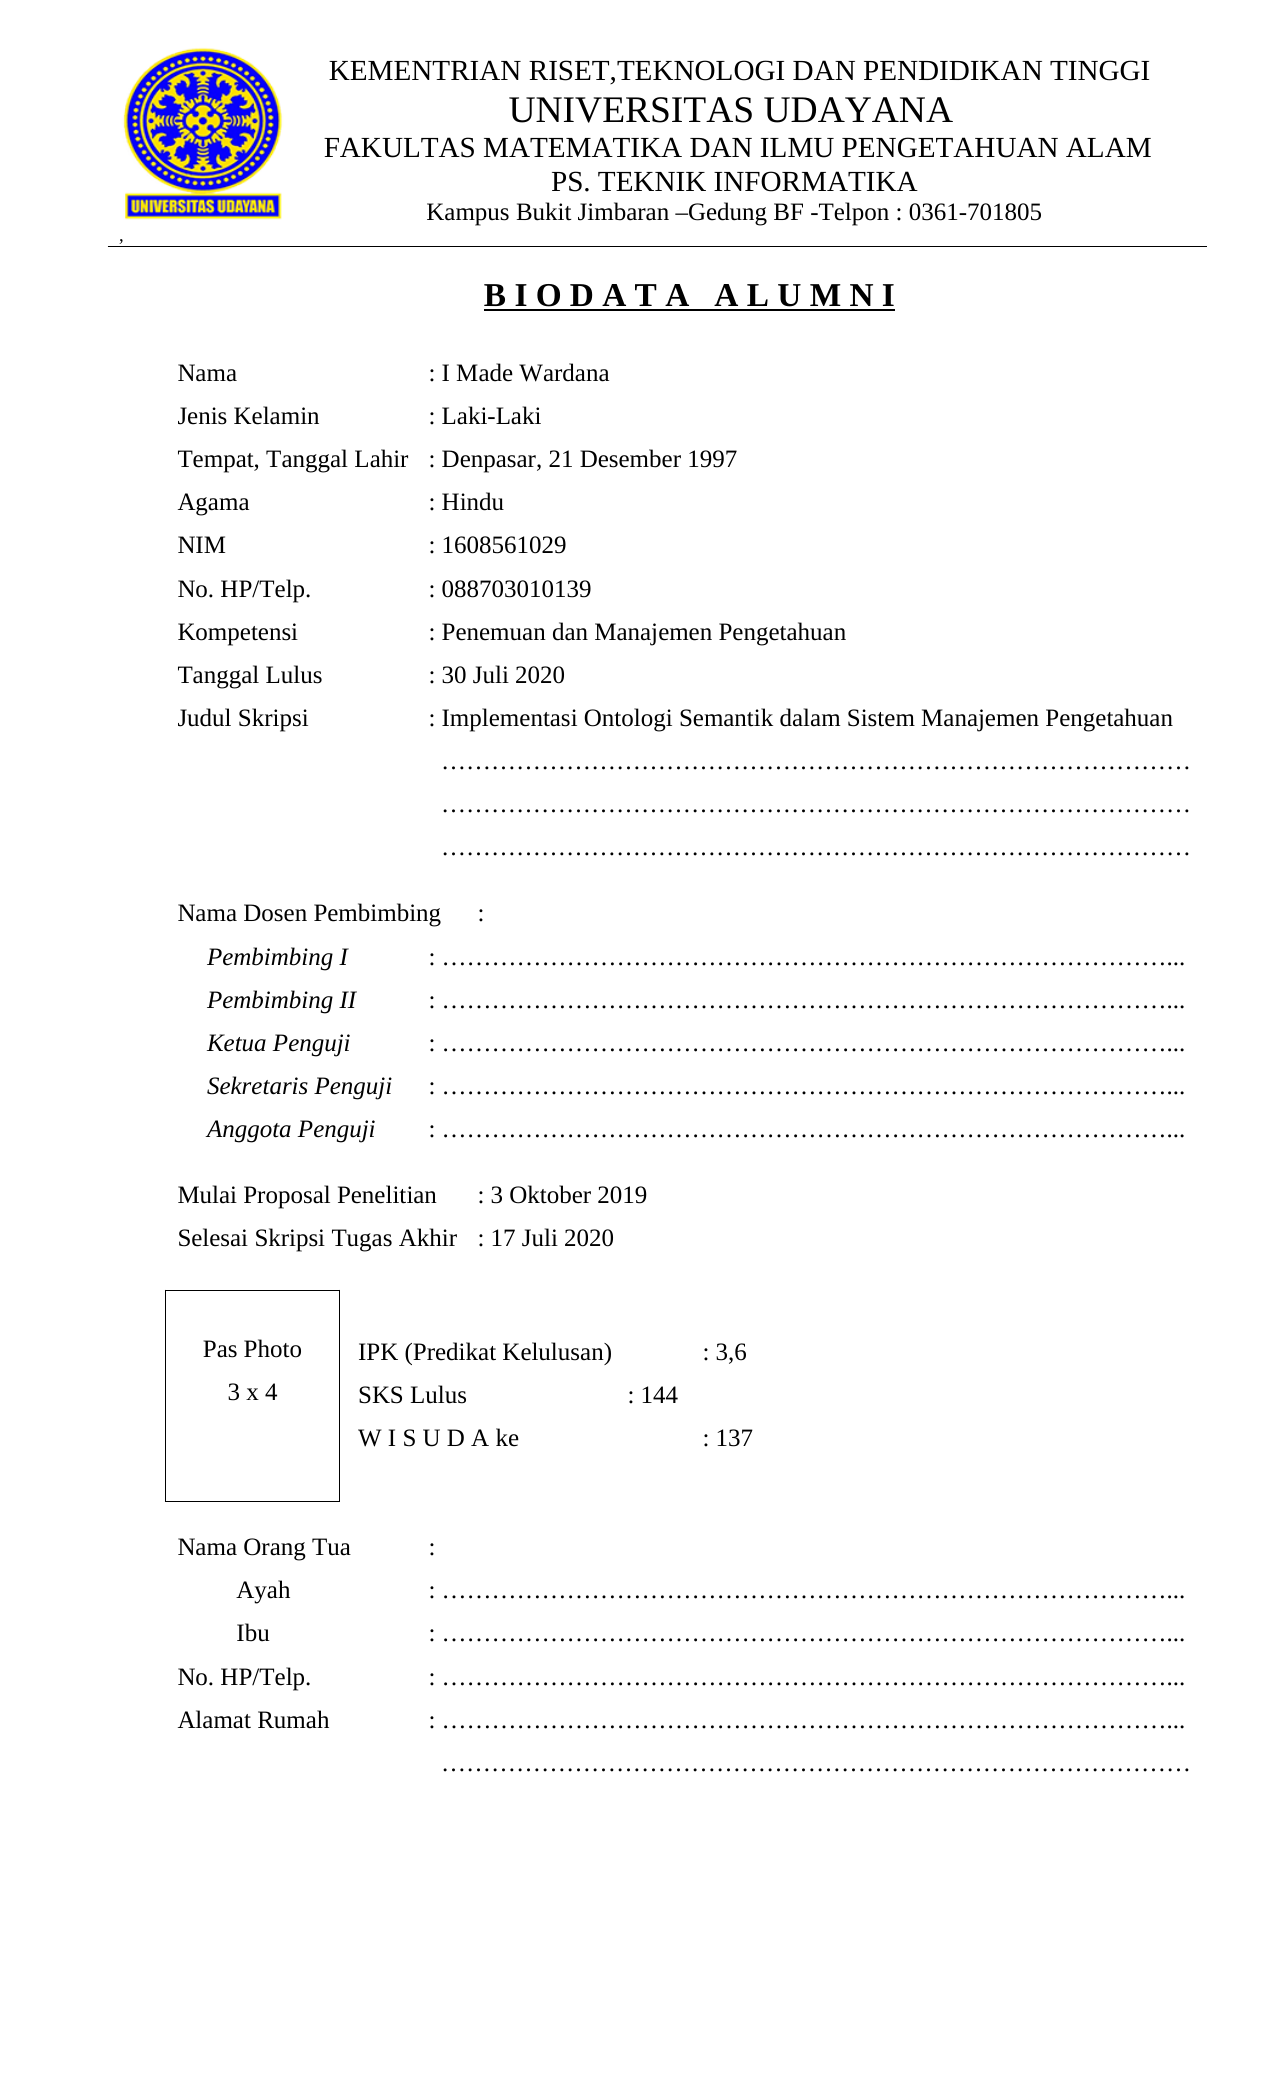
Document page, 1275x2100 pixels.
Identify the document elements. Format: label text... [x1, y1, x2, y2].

text ……………………………………………………………………………… [177, 746, 1201, 775]
text NIM : 1608561029 [177, 531, 1201, 559]
text Nama : I Made Wardana [177, 358, 1201, 387]
text Pembimbing II : ……………………………………………………………………………... [177, 985, 1201, 1013]
text Judul Skripsi : Implementasi Ontologi Semantik dalam Sistem Manajemen Pengetahuan [177, 703, 1201, 732]
text ……………………………………………………………………………… [177, 1748, 1201, 1777]
text Alamat Rumah : ……………………………………………………………………………... [177, 1705, 1201, 1733]
text IPK (Predikat Kelulusan) : 3,6 [340, 1337, 1201, 1366]
text Mulai Proposal Penelitian : 3 Oktober 2019 [177, 1180, 1201, 1209]
text Nama Dosen Pembimbing : [177, 898, 1201, 927]
text ……………………………………………………………………………… [177, 832, 1201, 861]
picture [118, 43, 288, 225]
text Tempat, Tanggal Lahir : Denpasar, 21 Desember 1997 [177, 444, 1201, 473]
text Ibu : ……………………………………………………………………………... [177, 1618, 1201, 1647]
text Selesai Skripsi Tugas Akhir : 17 Juli 2020 [177, 1223, 1201, 1252]
table_header KEMENTRIAN RISET,TEKNOLOGI DAN PENDIDIKAN TINGGI UNIVERSITAS UDAYANA FAKULTAS MATEMATIKA DAN ILMU PENGETAHUAN ALAM PS. TEKNIK INFORMATIKA Kampus Bukit Jimbaran –Gedung BF -Telpon : 0361-701805 [306, 0, 1207, 246]
text Anggota Penguji : ……………………………………………………………………………... [177, 1114, 1201, 1143]
table_header Pas Photo 3 x 4 [166, 1291, 339, 1501]
text Ketua Penguji : ……………………………………………………………………………... [177, 1028, 1201, 1057]
text No. HP/Telp. : ……………………………………………………………………………... [177, 1662, 1201, 1690]
text Pembimbing I : ……………………………………………………………………………... [177, 942, 1201, 970]
text ……………………………………………………………………………… [177, 789, 1201, 818]
text No. HP/Telp. : 088703010139 [177, 574, 1201, 602]
text W I S U D A ke : 137 [340, 1423, 1201, 1452]
text B I O D A T A A L U M N I [177, 276, 1201, 314]
text Kompetensi : Penemuan dan Manajemen Pengetahuan [177, 617, 1201, 646]
text Tanggal Lulus : 30 Juli 2020 [177, 660, 1201, 689]
text SKS Lulus : 144 [340, 1380, 1201, 1409]
text Agama : Hindu [177, 487, 1201, 516]
table_header , [108, 0, 306, 246]
text Jenis Kelamin : Laki-Laki [177, 401, 1201, 430]
text Ayah : ……………………………………………………………………………... [177, 1575, 1201, 1604]
text Nama Orang Tua : [177, 1532, 1201, 1561]
text Sekretaris Penguji : ……………………………………………………………………………... [177, 1071, 1201, 1100]
